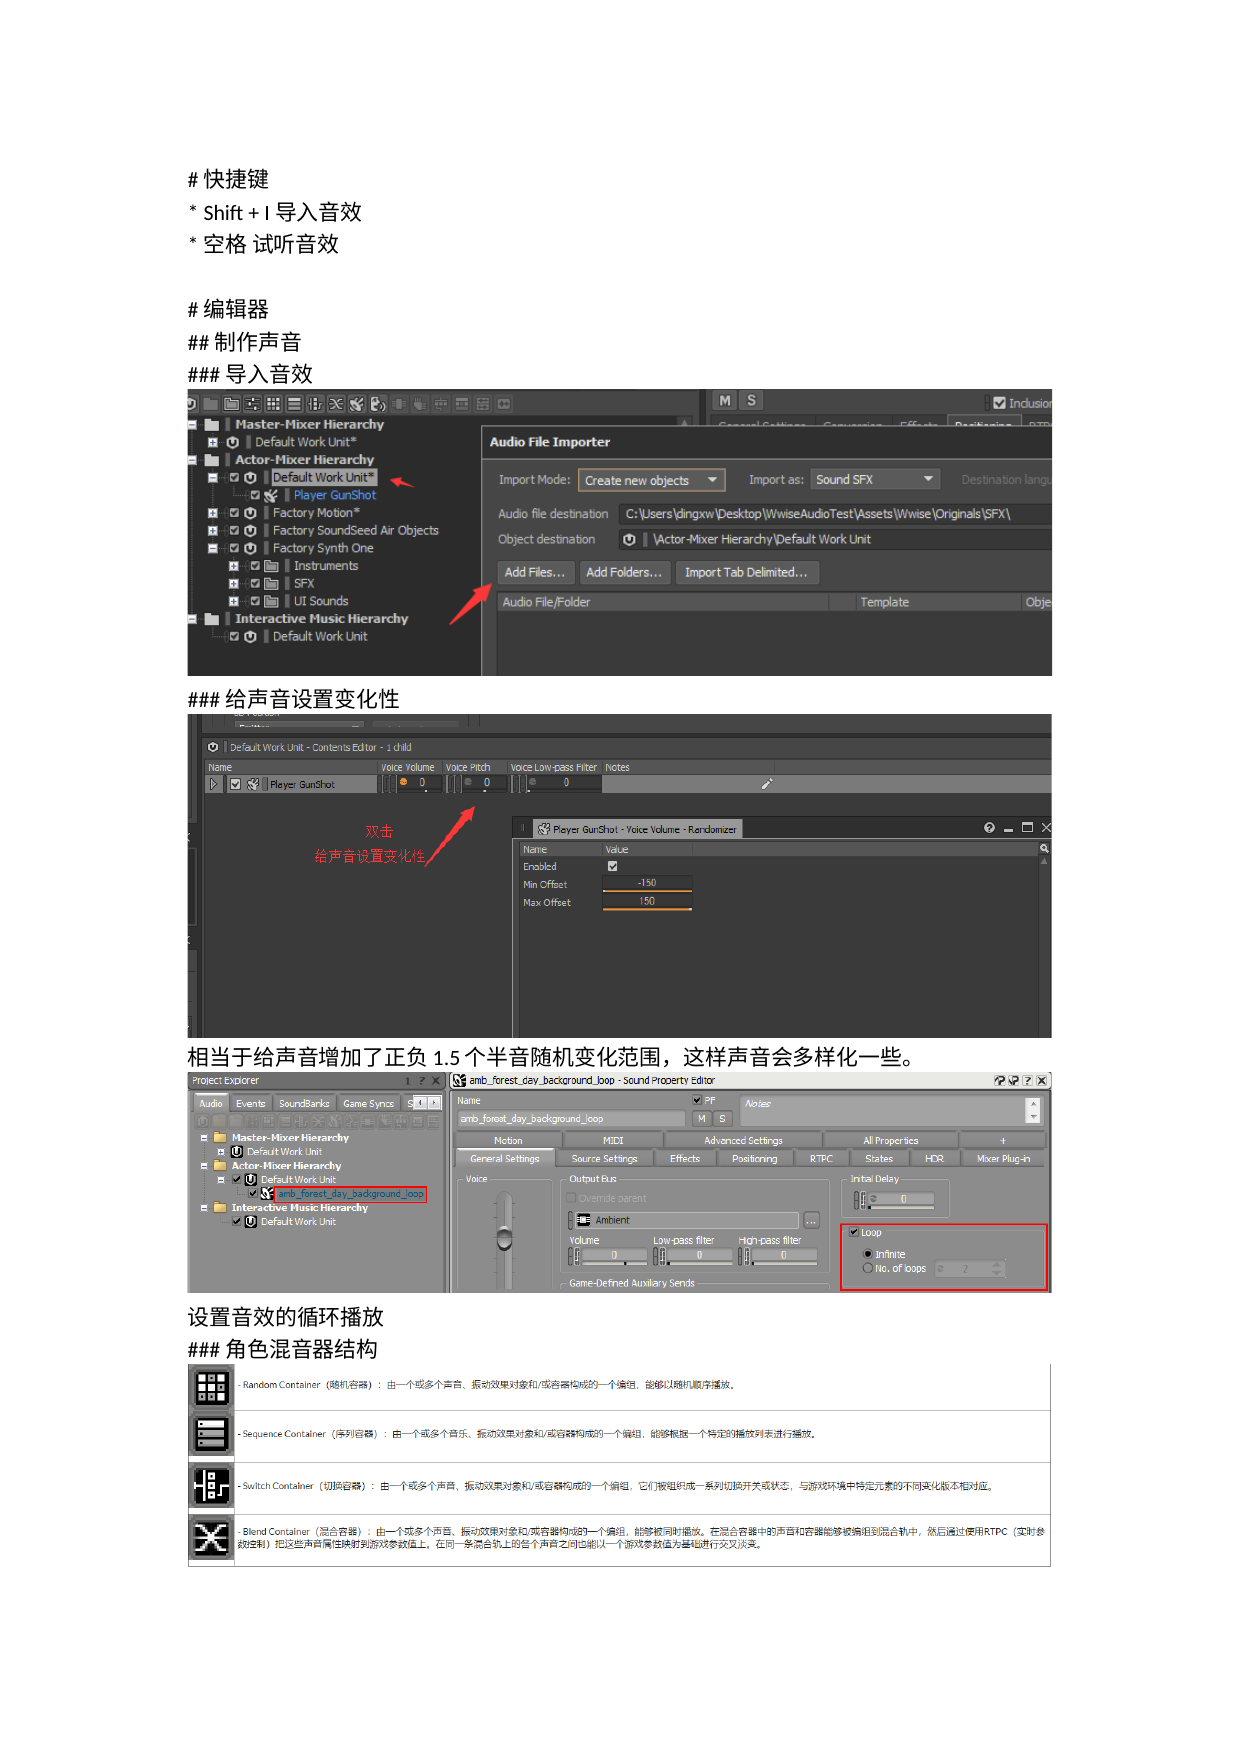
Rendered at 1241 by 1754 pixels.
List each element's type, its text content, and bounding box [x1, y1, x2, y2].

text * 空格 试听音效 [187, 227, 1053, 259]
text 相当于给声音增加了正负1.5个半音随机变化范围，这样声音会多样化一些。 [187, 1039, 1053, 1072]
picture [187, 1072, 1052, 1293]
text 设置音效的循环播放 [187, 1299, 1053, 1332]
text ### 角色混音器结构 [187, 1332, 1053, 1364]
text # 编辑器 [187, 292, 1053, 324]
text * Shift + I 导入音效 [187, 194, 1053, 227]
text ### 给声音设置变化性 [187, 682, 1053, 714]
text # 快捷键 [187, 162, 1053, 194]
picture [187, 389, 1053, 676]
text ### 导入音效 [187, 357, 1053, 389]
text ## 制作声音 [187, 324, 1053, 357]
picture [187, 714, 1052, 1038]
picture [187, 1364, 1052, 1567]
